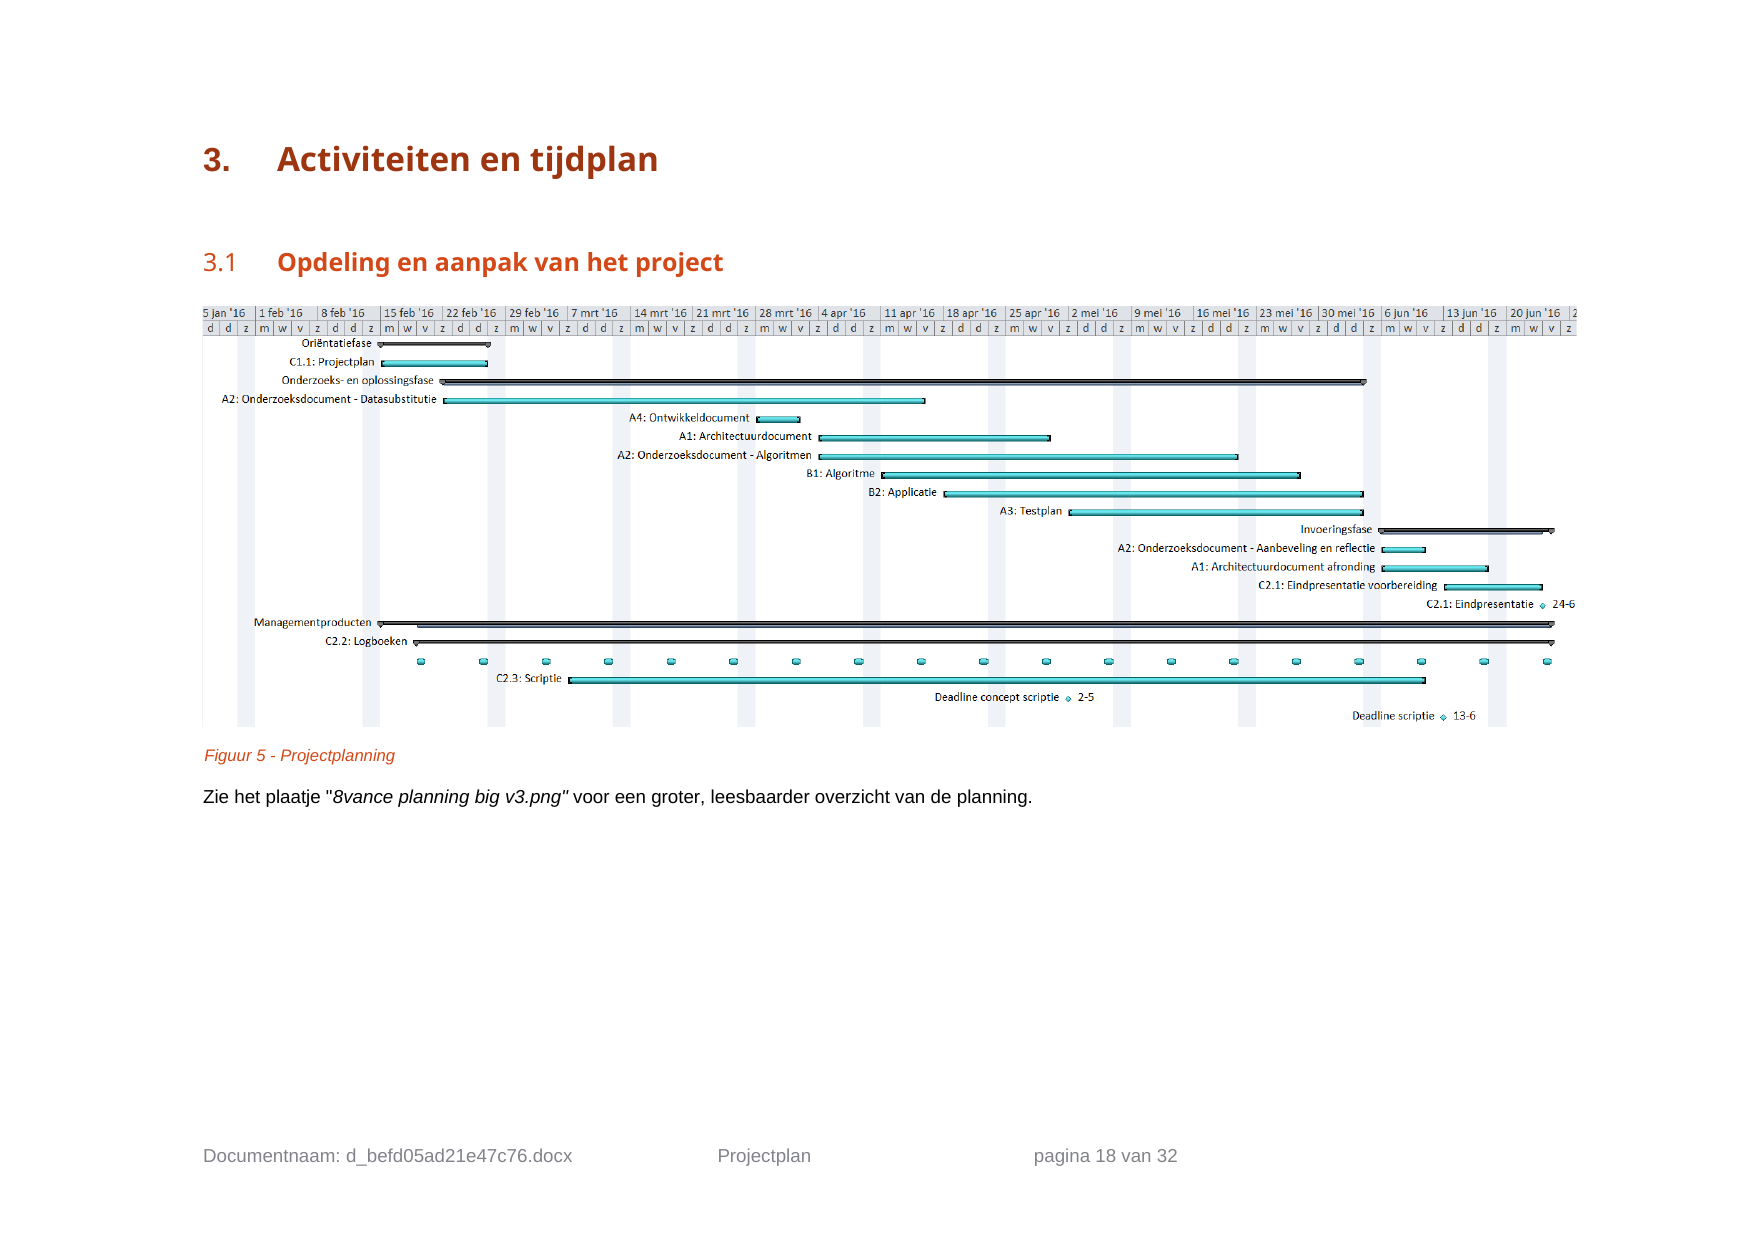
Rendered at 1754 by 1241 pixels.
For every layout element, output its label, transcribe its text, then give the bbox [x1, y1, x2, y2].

picture [202, 306, 1577, 727]
subtitle Opdeling en aanpak van het project [203, 244, 1577, 278]
text Zie het plaatje "8vance planning big v3.png" voor een groter, leesbaarder overzicht van de planning. [203, 727, 1577, 808]
subtitle Activiteiten en tijdplan [203, 136, 1577, 181]
